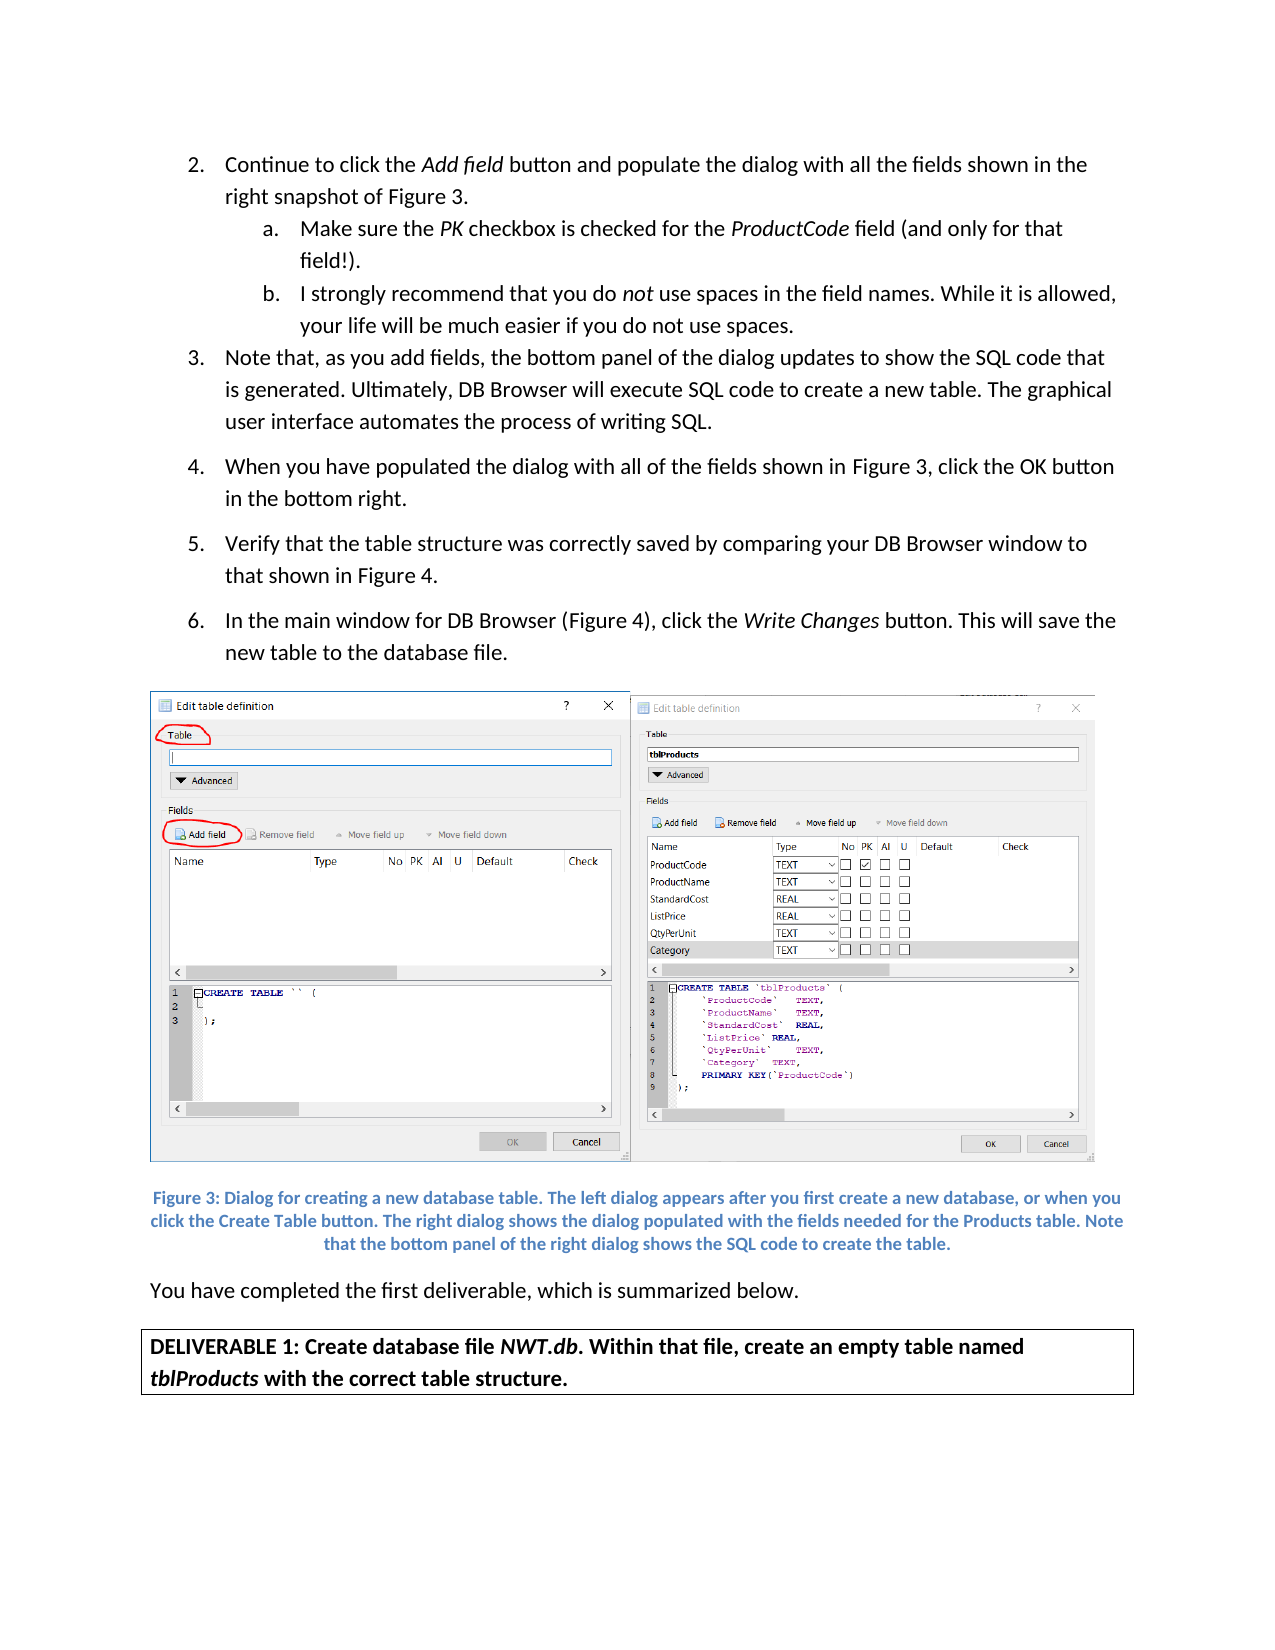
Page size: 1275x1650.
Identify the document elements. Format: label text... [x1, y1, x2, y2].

list Note that, as you add fields, the bottom panel of the dialog updates to show the SQL code that is generated. Ultimately, DB Browser will execute SQL code to create a new table. The graphical user interface automates the process of writing SQL. [187, 343, 1125, 436]
text DELIVERABLE 1: Create database file NWT.db. Within that file, create an empty table named tblProducts with the correct table structure. [142, 1330, 1133, 1394]
list Make sure the PK checkbox is checked for the ProductCode field (and only for that field!). [262, 214, 1125, 274]
text You have completed the first deliverable, which is summarized below. [150, 1276, 1125, 1304]
list Verify that the table structure was correctly saved by comparing your DB Browser window to that shown in Figure 4. [187, 529, 1125, 589]
list When you have populated the dialog with all of the fields shown in Figure 3, click the OK button in the bottom right. [187, 452, 1125, 512]
list In the main window for DB Browser (Figure 4), click the Write Changes button. This will save the new table to the database file. [187, 606, 1125, 666]
list I strongly recommend that you do not use spaces in the field names. While it is allowed, your life will be much easier if you do not use spaces. [262, 279, 1125, 339]
picture [150, 691, 1095, 1162]
text Figure 3: Dialog for creating a new database table. The left dialog appears after you first create a new database, or when you click the Create Table button. The right dialog shows the dialog populated with the fields needed for the Products table. Note that the bottom panel of the right dialog shows the SQL code to create the table. [150, 1186, 1125, 1255]
list Continue to click the Add field button and populate the dialog with all the fields shown in the right snapshot of Figure 3. [187, 150, 1125, 210]
